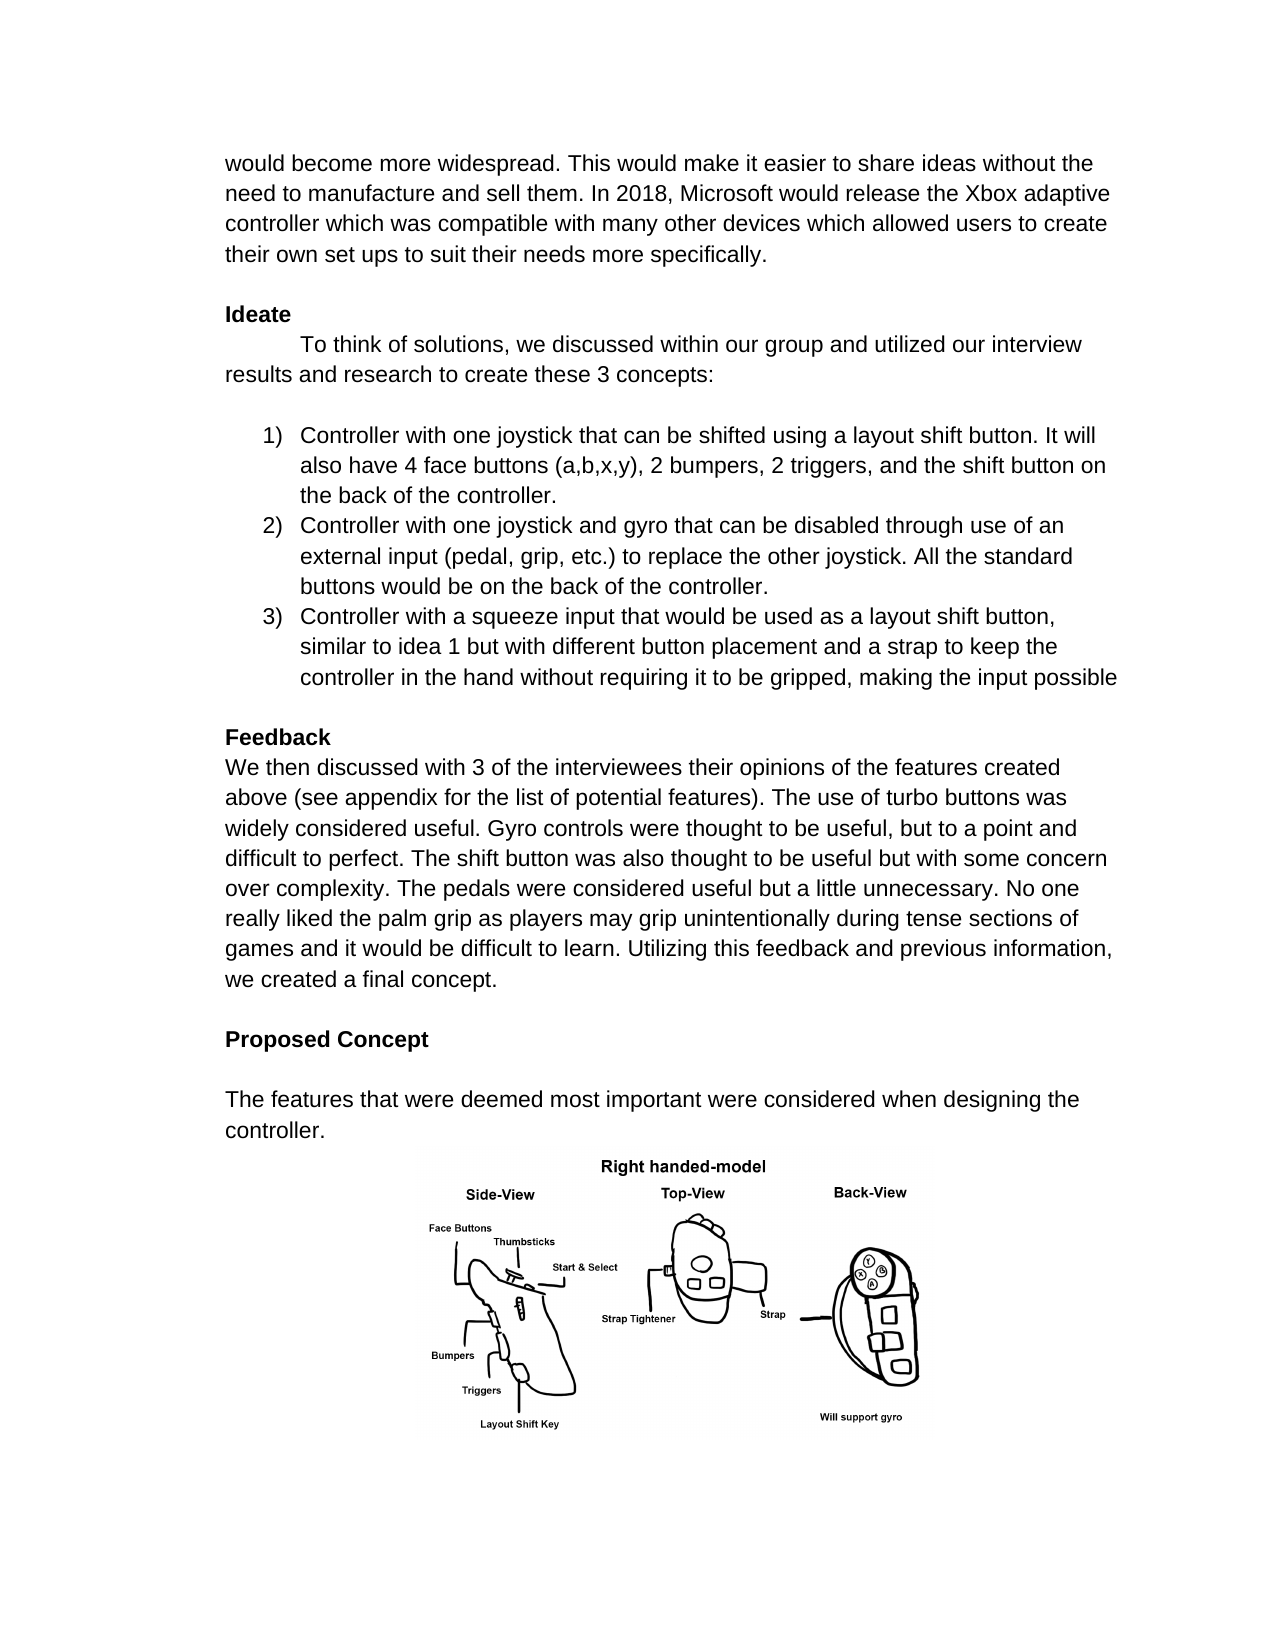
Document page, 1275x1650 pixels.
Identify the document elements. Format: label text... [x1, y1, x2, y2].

text To think of solutions, we discussed within our group and utilized our interview results and research to create these 3 concepts: [225, 331, 1125, 388]
text Feedback [225, 724, 1125, 750]
list Controller with one joystick that can be shifted using a layout shift button. It will also have 4 face buttons (a,b,x,y), 2 bumpers, 2 triggers, and the shift button on the back of the controller. [262, 422, 1125, 509]
picture [414, 1146, 936, 1440]
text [225, 150, 1125, 267]
text Ideate [225, 301, 1125, 327]
list Controller with one joystick and gyro that can be disabled through use of an external input (pedal, grip, etc.) to replace the other joystick. All the standard buttons would be on the back of the controller. [262, 512, 1125, 599]
text The features that were deemed most important were considered when designing the controller. [225, 1086, 1125, 1143]
text We then discussed with 3 of the interviewees their opinions of the features created above (see appendix for the list of potential features). The use of turbo buttons was widely considered useful. Gyro controls were thought to be useful, but to a point and difficult to perfect. The shift button was also thought to be useful but with some concern over complexity. The pedals were considered useful but a little unnecessary. No one really liked the palm grip as players may grip unintentionally during tense sections of games and it would be difficult to learn. Utilizing this feedback and previous information, we created a final concept. [225, 754, 1125, 992]
text Proposed Concept [225, 1026, 1125, 1052]
list Controller with a squeeze input that would be used as a layout shift button, similar to idea 1 but with different button placement and a strap to keep the controller in the hand without requiring it to be gripped, making the input possible [262, 603, 1125, 690]
